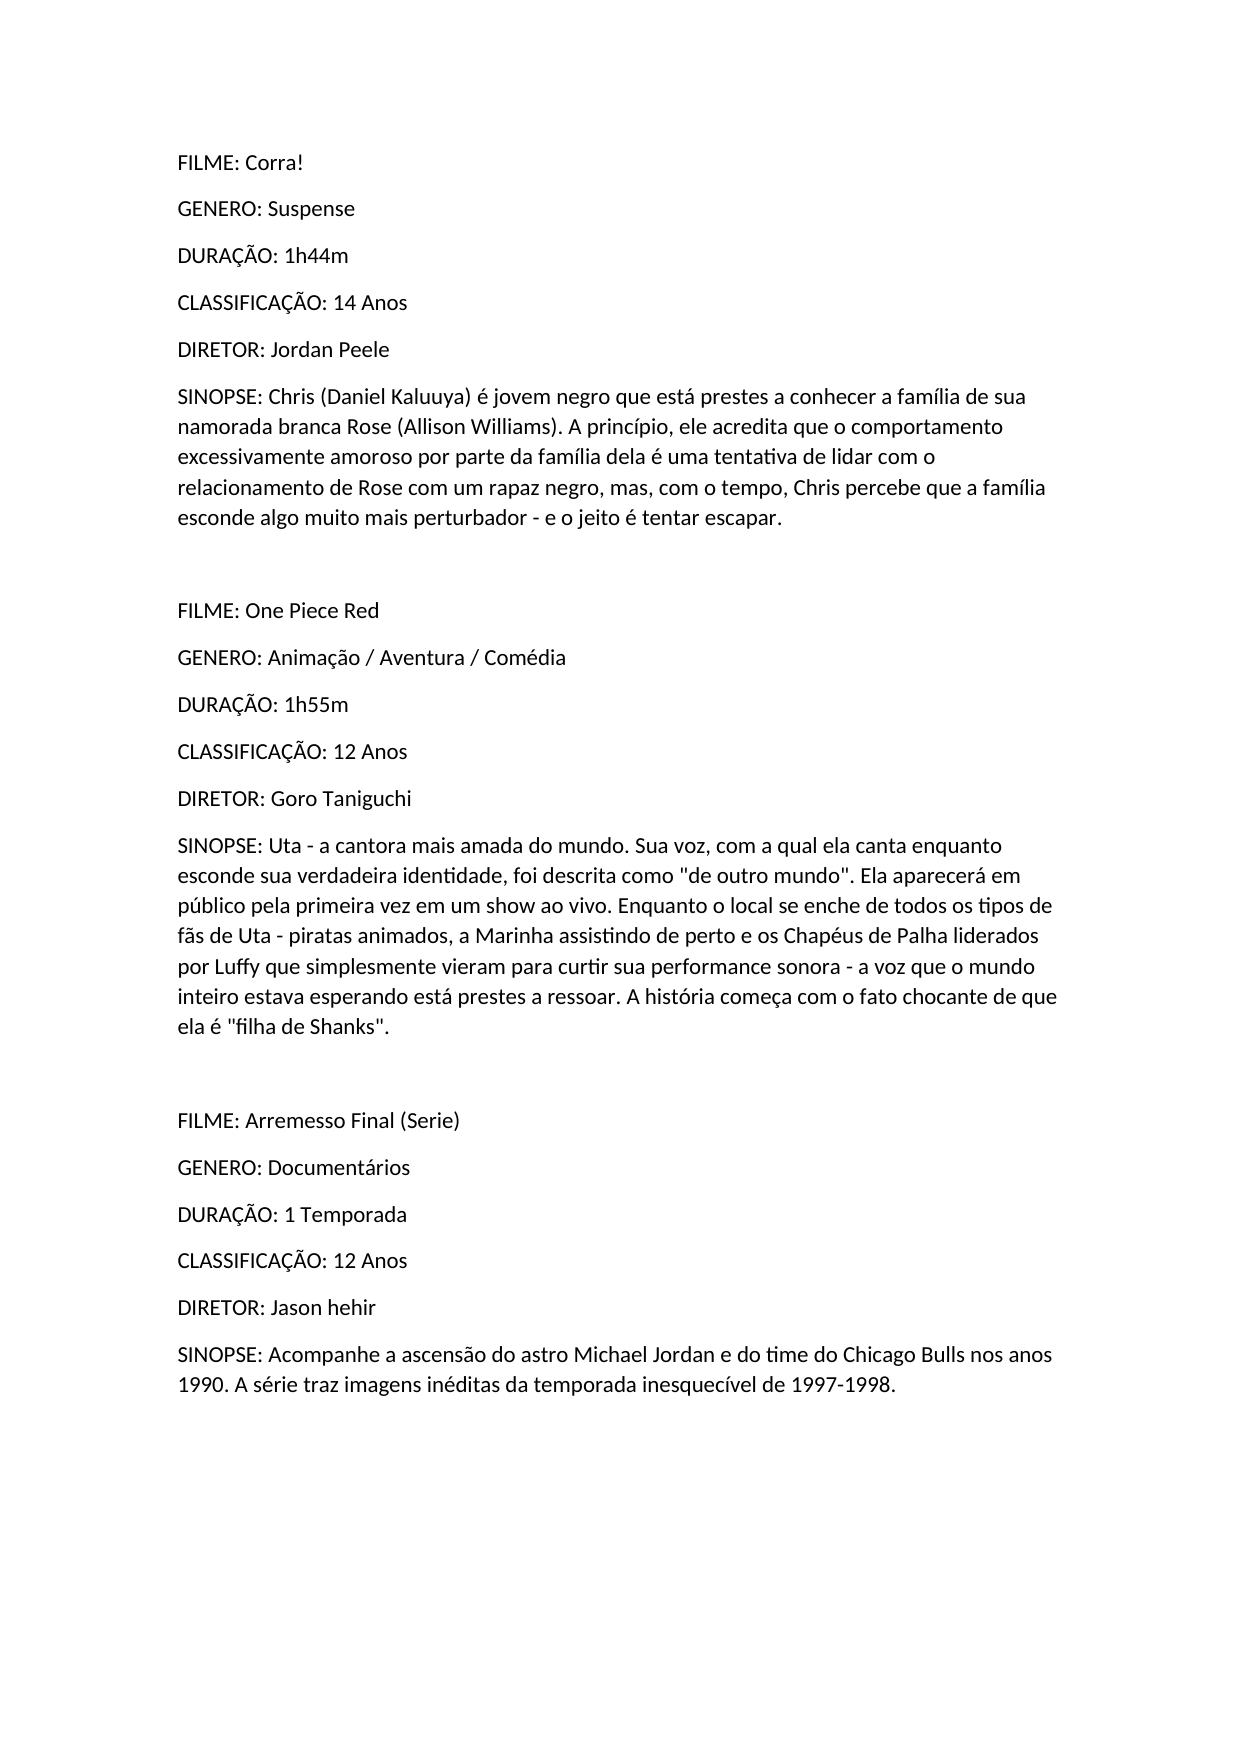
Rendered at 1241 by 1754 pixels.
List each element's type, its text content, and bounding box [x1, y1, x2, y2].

text DURAÇÃO: 1h55m [177, 690, 1063, 718]
text FILME: Corra! [177, 148, 1063, 176]
text DIRETOR: Jason hehir [177, 1293, 1063, 1321]
text GENERO: Documentários [177, 1153, 1063, 1181]
text DURAÇÃO: 1h44m [177, 241, 1063, 269]
text FILME: Arremesso Final (Serie) [177, 1106, 1063, 1134]
text CLASSIFICAÇÃO: 12 Anos [177, 737, 1063, 765]
text DURAÇÃO: 1 Temporada [177, 1200, 1063, 1228]
text CLASSIFICAÇÃO: 12 Anos [177, 1247, 1063, 1274]
text SINOPSE: Uta - a cantora mais amada do mundo. Sua voz, com a qual ela canta enquanto esconde sua verdadeira identidade, foi descrita como "de outro mundo". Ela aparecerá em público pela primeira vez em um show ao vivo. Enquanto o local se enche de todos os tipos de fãs de Uta - piratas animados, a Marinha assistindo de perto e os Chapéus de Palha liderados por Luffy que simplesmente vieram para curtir sua performance sonora - a voz que o mundo inteiro estava esperando está prestes a ressoar. A história começa com o fato chocante de que ela é "filha de Shanks". [177, 831, 1063, 1040]
text GENERO: Animação / Aventura / Comédia [177, 643, 1063, 671]
text FILME: One Piece Red [177, 597, 1063, 624]
text GENERO: Suspense [177, 194, 1063, 222]
text DIRETOR: Goro Taniguchi [177, 784, 1063, 812]
text SINOPSE: Acompanhe a ascensão do astro Michael Jordan e do time do Chicago Bulls nos anos 1990. A série traz imagens inéditas da temporada inesquecível de 1997-1998. [177, 1340, 1063, 1398]
text SINOPSE: Chris (Daniel Kaluuya) é jovem negro que está prestes a conhecer a família de sua namorada branca Rose (Allison Williams). A princípio, ele acredita que o comportamento excessivamente amoroso por parte da família dela é uma tentativa de lidar com o relacionamento de Rose com um rapaz negro, mas, com o tempo, Chris percebe que a família esconde algo muito mais perturbador - e o jeito é tentar escapar. [177, 382, 1063, 531]
text DIRETOR: Jordan Peele [177, 335, 1063, 363]
text CLASSIFICAÇÃO: 14 Anos [177, 288, 1063, 316]
